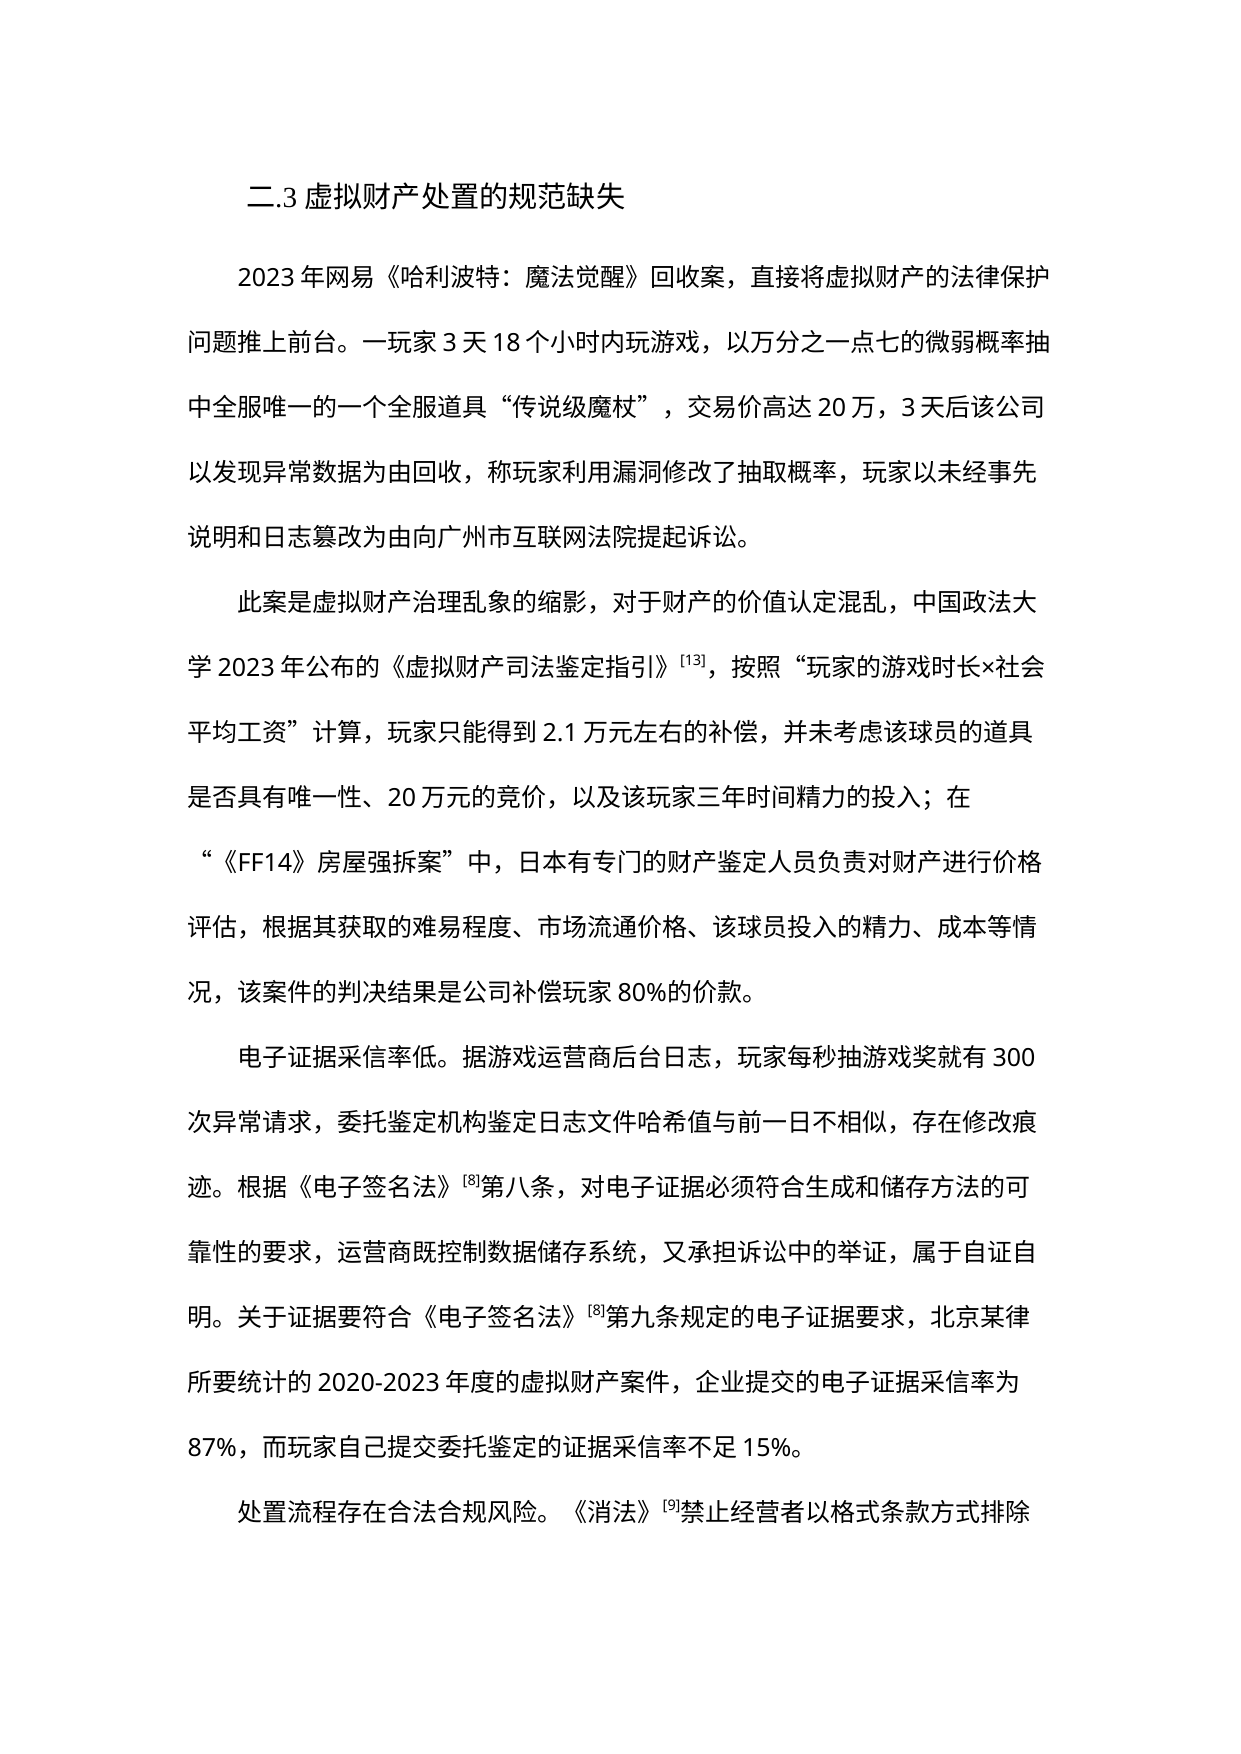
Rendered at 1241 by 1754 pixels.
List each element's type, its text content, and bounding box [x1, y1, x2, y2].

text 电子证据采信率低。据游戏运营商后台日志，玩家每秒抽游戏奖就有300次异常请求，委托鉴定机构鉴定日志文件哈希值与前一日不相似，存在修改痕迹。根据《电子签名法》[8]第八条，对电子证据必须符合生成和储存方法的可靠性的要求，运营商既控制数据储存系统，又承担诉讼中的举证，属于自证自明。关于证据要符合《电子签名法》[8]第九条规定的电子证据要求，北京某律所要统计的2020-2023年度的虚拟财产案件，企业提交的电子证据采信率为87%，而玩家自己提交委托鉴定的证据采信率不足15%。 [187, 1023, 1053, 1478]
text 2023年网易《哈利波特：魔法觉醒》回收案，直接将虚拟财产的法律保护问题推上前台。一玩家3天18个小时内玩游戏，以万分之一点七的微弱概率抽中全服唯一的一个全服道具“传说级魔杖”，交易价高达20万，3天后该公司以发现异常数据为由回收，称玩家利用漏洞修改了抽取概率，玩家以未经事先说明和日志篡改为由向广州市互联网法院提起诉讼。 [187, 243, 1053, 568]
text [187, 1478, 1053, 1543]
subtitle 虚拟财产处置的规范缺失 [187, 162, 1053, 227]
text 此案是虚拟财产治理乱象的缩影，对于财产的价值认定混乱，中国政法大学2023年公布的《虚拟财产司法鉴定指引》[13]，按照“玩家的游戏时长×社会平均工资”计算，玩家只能得到2.1万元左右的补偿，并未考虑该球员的道具是否具有唯一性、20万元的竞价，以及该玩家三年时间精力的投入；在“《FF14》房屋强拆案”中，日本有专门的财产鉴定人员负责对财产进行价格评估，根据其获取的难易程度、市场流通价格、该球员投入的精力、成本等情况，该案件的判决结果是公司补偿玩家80%的价款。 [187, 568, 1053, 1023]
